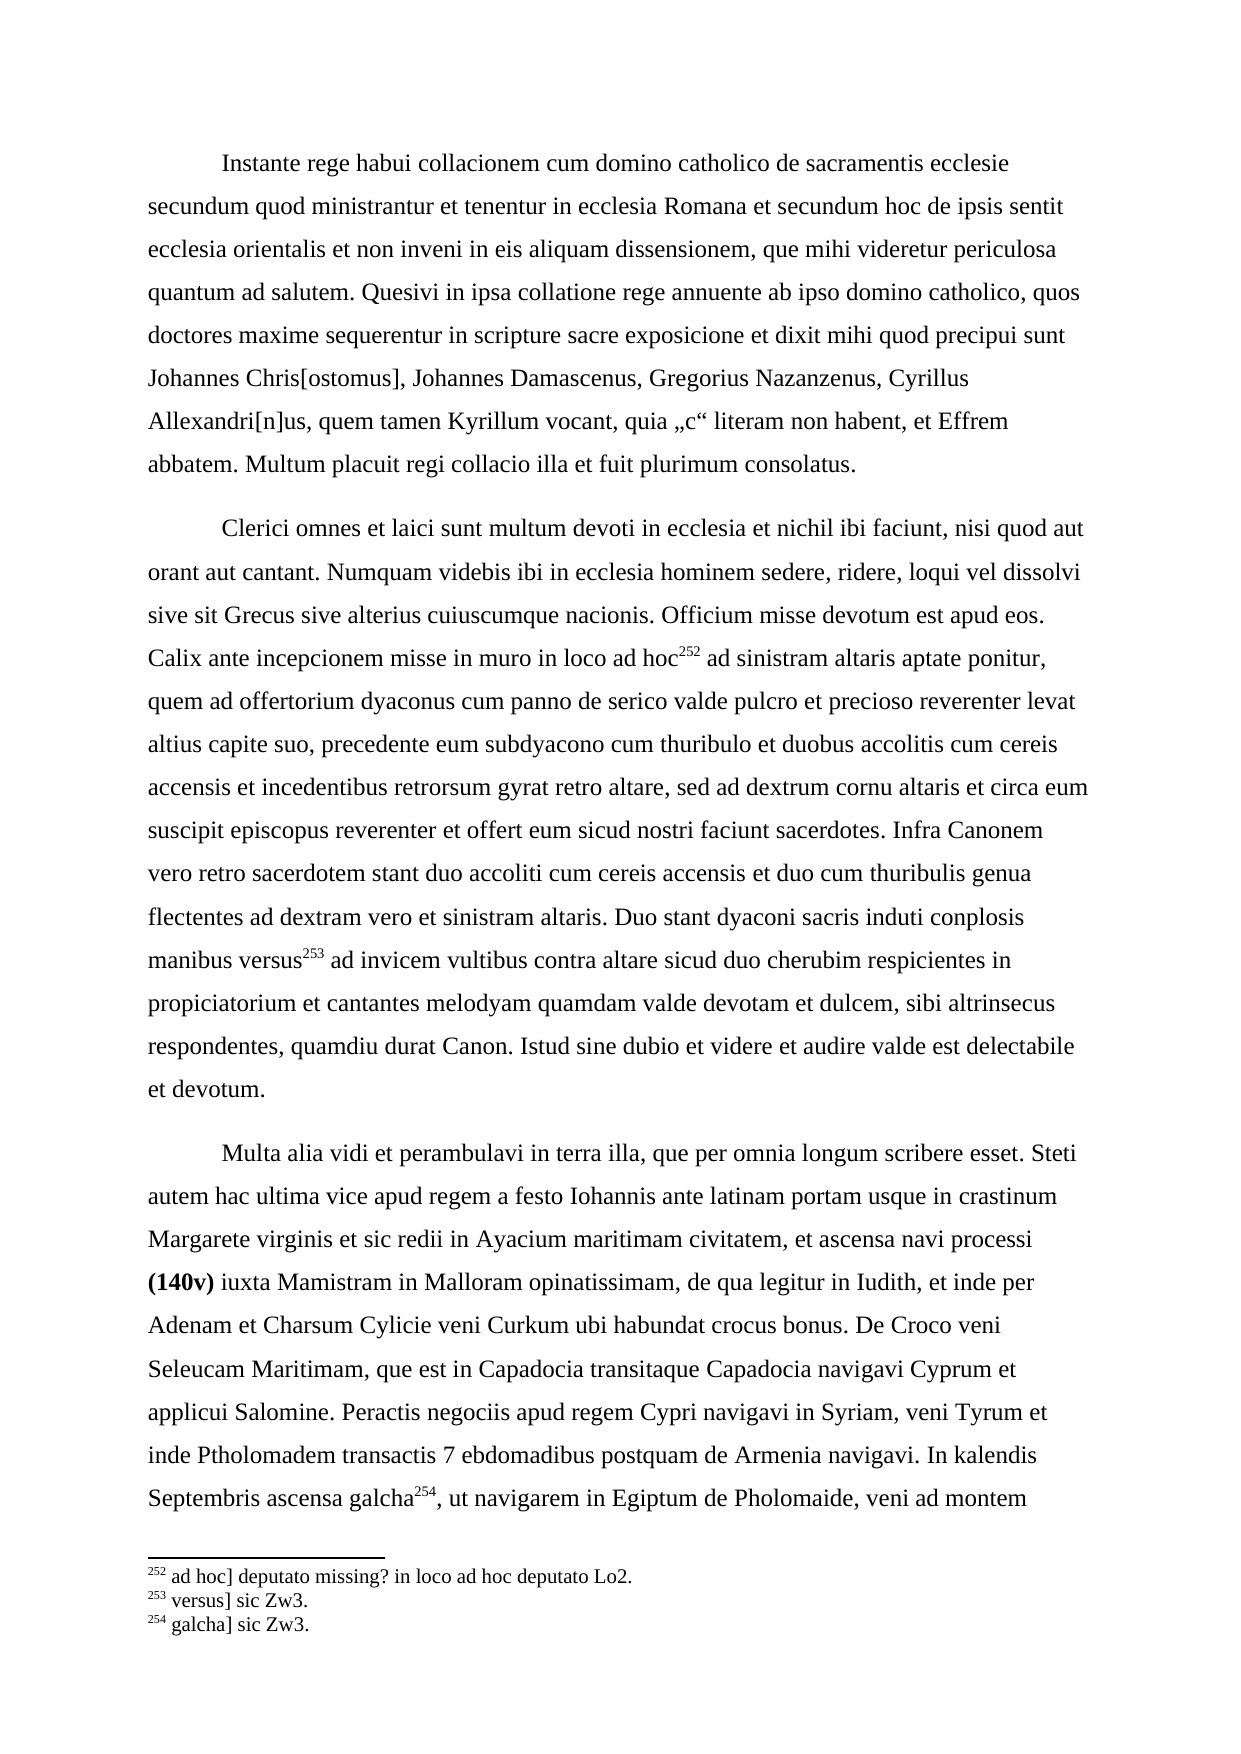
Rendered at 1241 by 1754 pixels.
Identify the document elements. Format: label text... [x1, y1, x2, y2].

text Clerici omnes et laici sunt multum devoti in ecclesia et nichil ibi faciunt, nisi quod aut orant aut cantant. Numquam videbis ibi in ecclesia hominem sedere, ridere, loqui vel dissolvi sive sit Grecus sive alterius cuiuscumque nacionis. Officium misse devotum est apud eos. Calix ante incepcionem misse in muro in loco ad hoc ad sinistram altaris aptate ponitur, quem ad offertorium dyaconus cum panno de serico valde pulcro et precioso reverenter levat altius capite suo, precedente eum subdyacono cum thuribulo et duobus accolitis cum cereis accensis et incedentibus retrorsum gyrat retro altare, sed ad dextrum cornu altaris et circa eum suscipit episcopus reverenter et offert eum sicud nostri faciunt sacerdotes. Infra Canonem vero retro sacerdotem stant duo accoliti cum cereis accensis et duo cum thuribulis genua flectentes ad dextram vero et sinistram altaris. Duo stant dyaconi sacris induti conplosis manibus versus ad invicem vultibus contra altare sicud duo cherubim respicientes in propiciatorium et cantantes melodyam quamdam valde devotam et dulcem, sibi altrinsecus respondentes, quamdiu durat Canon. Istud sine dubio et videre et audire valde est delectabile et devotum. [148, 513, 1093, 1103]
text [148, 1138, 1093, 1512]
text Instante rege habui collacionem cum domino catholico de sacramentis ecclesie secundum quod ministrantur et tenentur in ecclesia Romana et secundum hoc de ipsis sentit ecclesia orientalis et non inveni in eis aliquam dissensionem, que mihi videretur periculosa quantum ad salutem. Quesivi in ipsa collatione rege annuente ab ipso domino catholico, quos doctores maxime sequerentur in scripture sacre exposicione et dixit mihi quod precipui sunt Johannes Chris[ostomus], Johannes Damascenus, Gregorius Nazanzenus, Cyrillus Allexandri[n]us, quem tamen Kyrillum vocant, quia „c“ literam non habent, et Effrem abbatem. Multum placuit regi collacio illa et fuit plurimum consolatus. [148, 148, 1093, 478]
